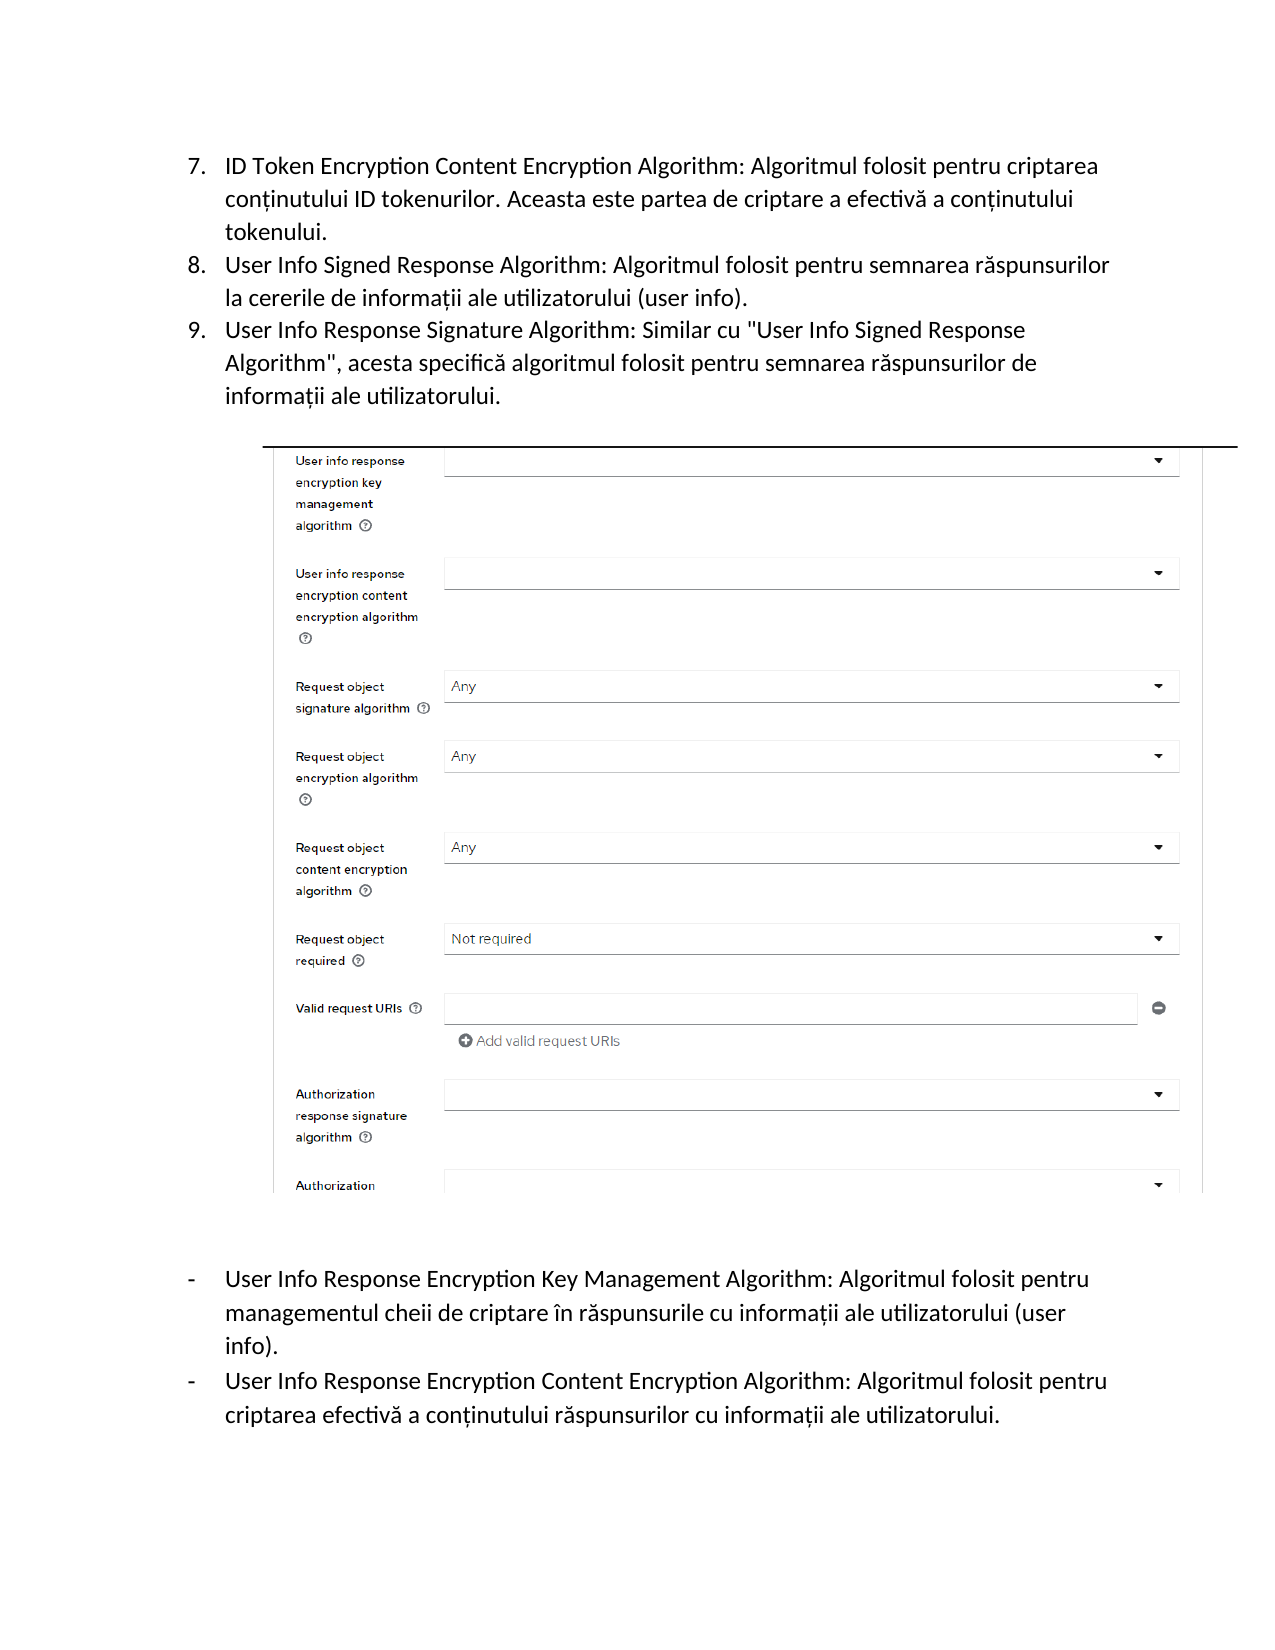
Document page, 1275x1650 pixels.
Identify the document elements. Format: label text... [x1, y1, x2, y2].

picture [262, 446, 1238, 1193]
list User Info Signed Response Algorithm: Algoritmul folosit pentru semnarea răspunsurilor la cererile de informații ale utilizatorului (user info). [187, 249, 1125, 312]
list User Info Response Encryption Content Encryption Algorithm: Algoritmul folosit pentru criptarea efectivă a conținutului răspunsurilor cu informații ale utilizatorului. [187, 1363, 1125, 1430]
list User Info Response Encryption Key Management Algorithm: Algoritmul folosit pentru managementul cheii de criptare în răspunsurile cu informații ale utilizatorului (user info). [187, 1261, 1125, 1361]
list ID Token Encryption Content Encryption Algorithm: Algoritmul folosit pentru criptarea conținutului ID tokenurilor. Aceasta este partea de criptare a efectivă a conținutului tokenului. [187, 150, 1125, 246]
list User Info Response Signature Algorithm: Similar cu "User Info Signed Response Algorithm", acesta specifică algoritmul folosit pentru semnarea răspunsurilor de informații ale utilizatorului. [187, 314, 1125, 411]
